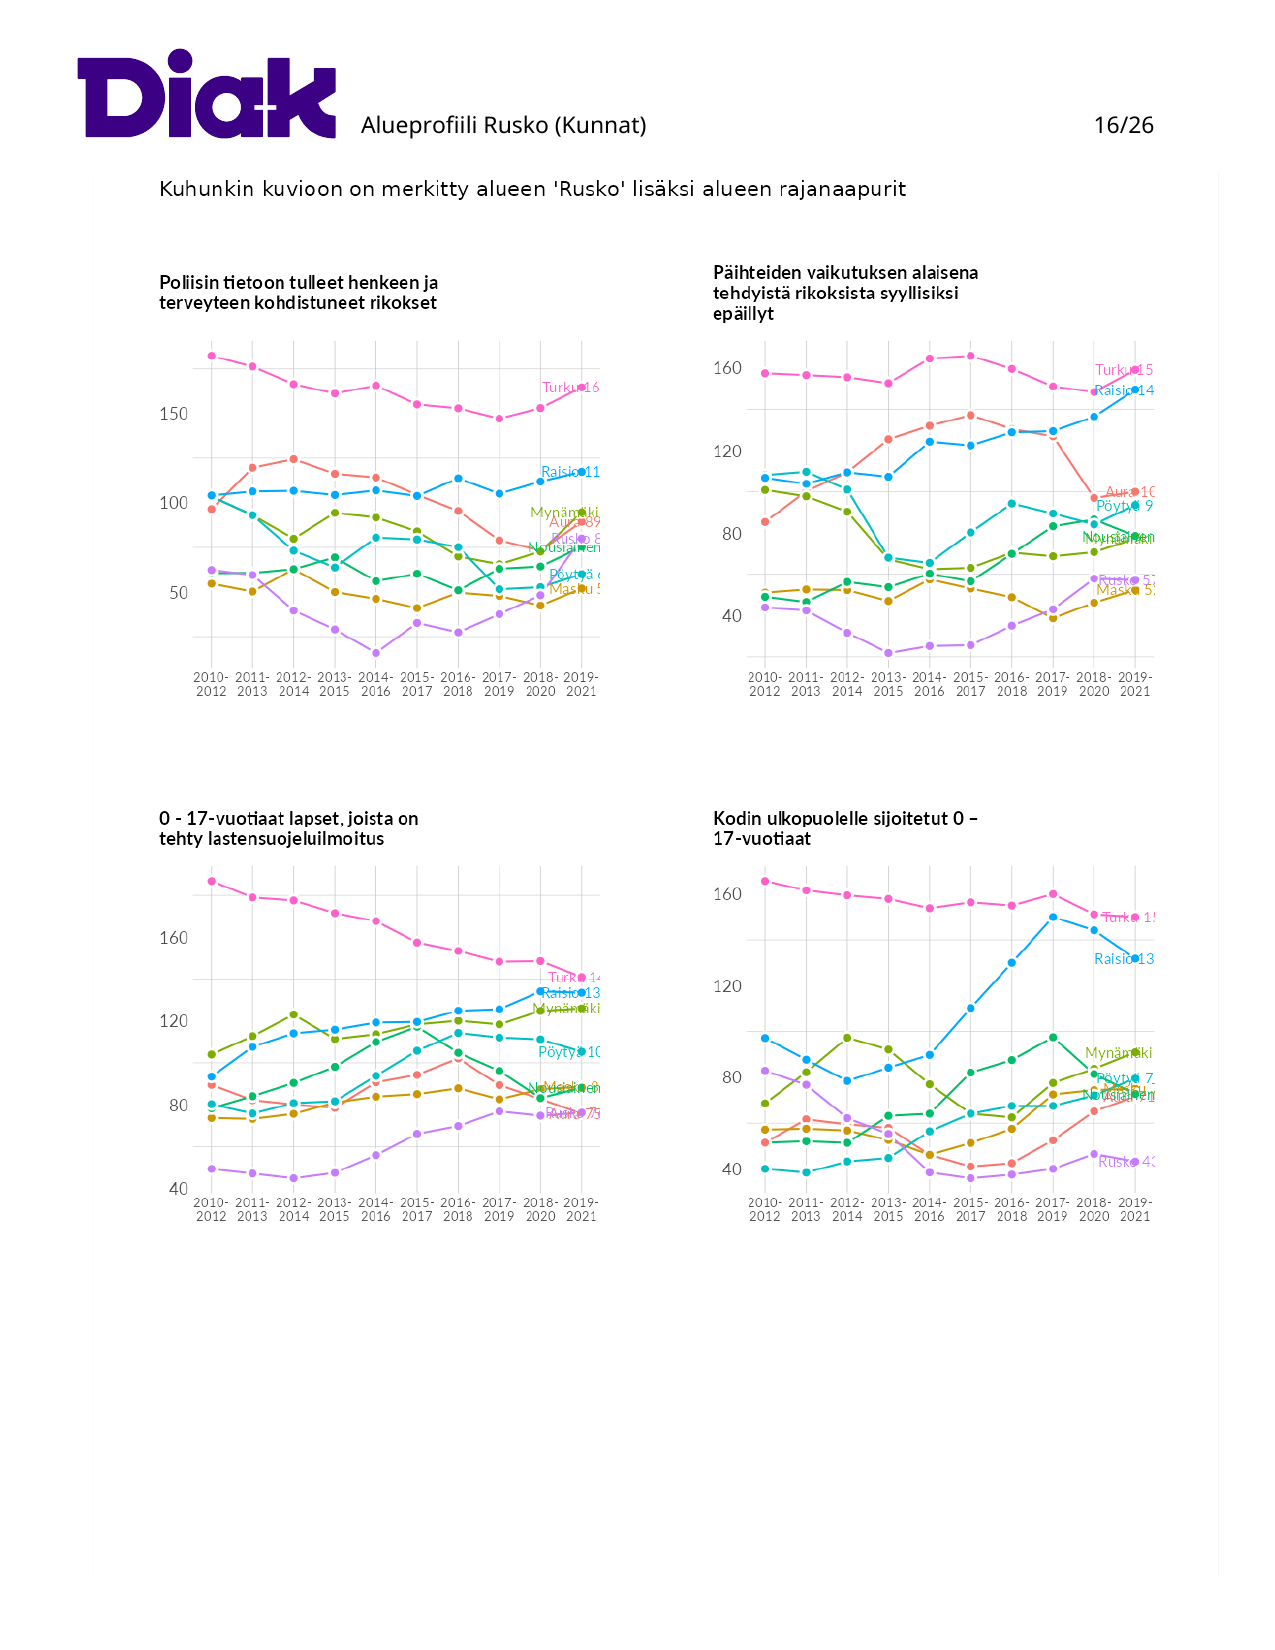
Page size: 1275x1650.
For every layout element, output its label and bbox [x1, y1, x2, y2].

picture [93, 172, 1219, 1576]
